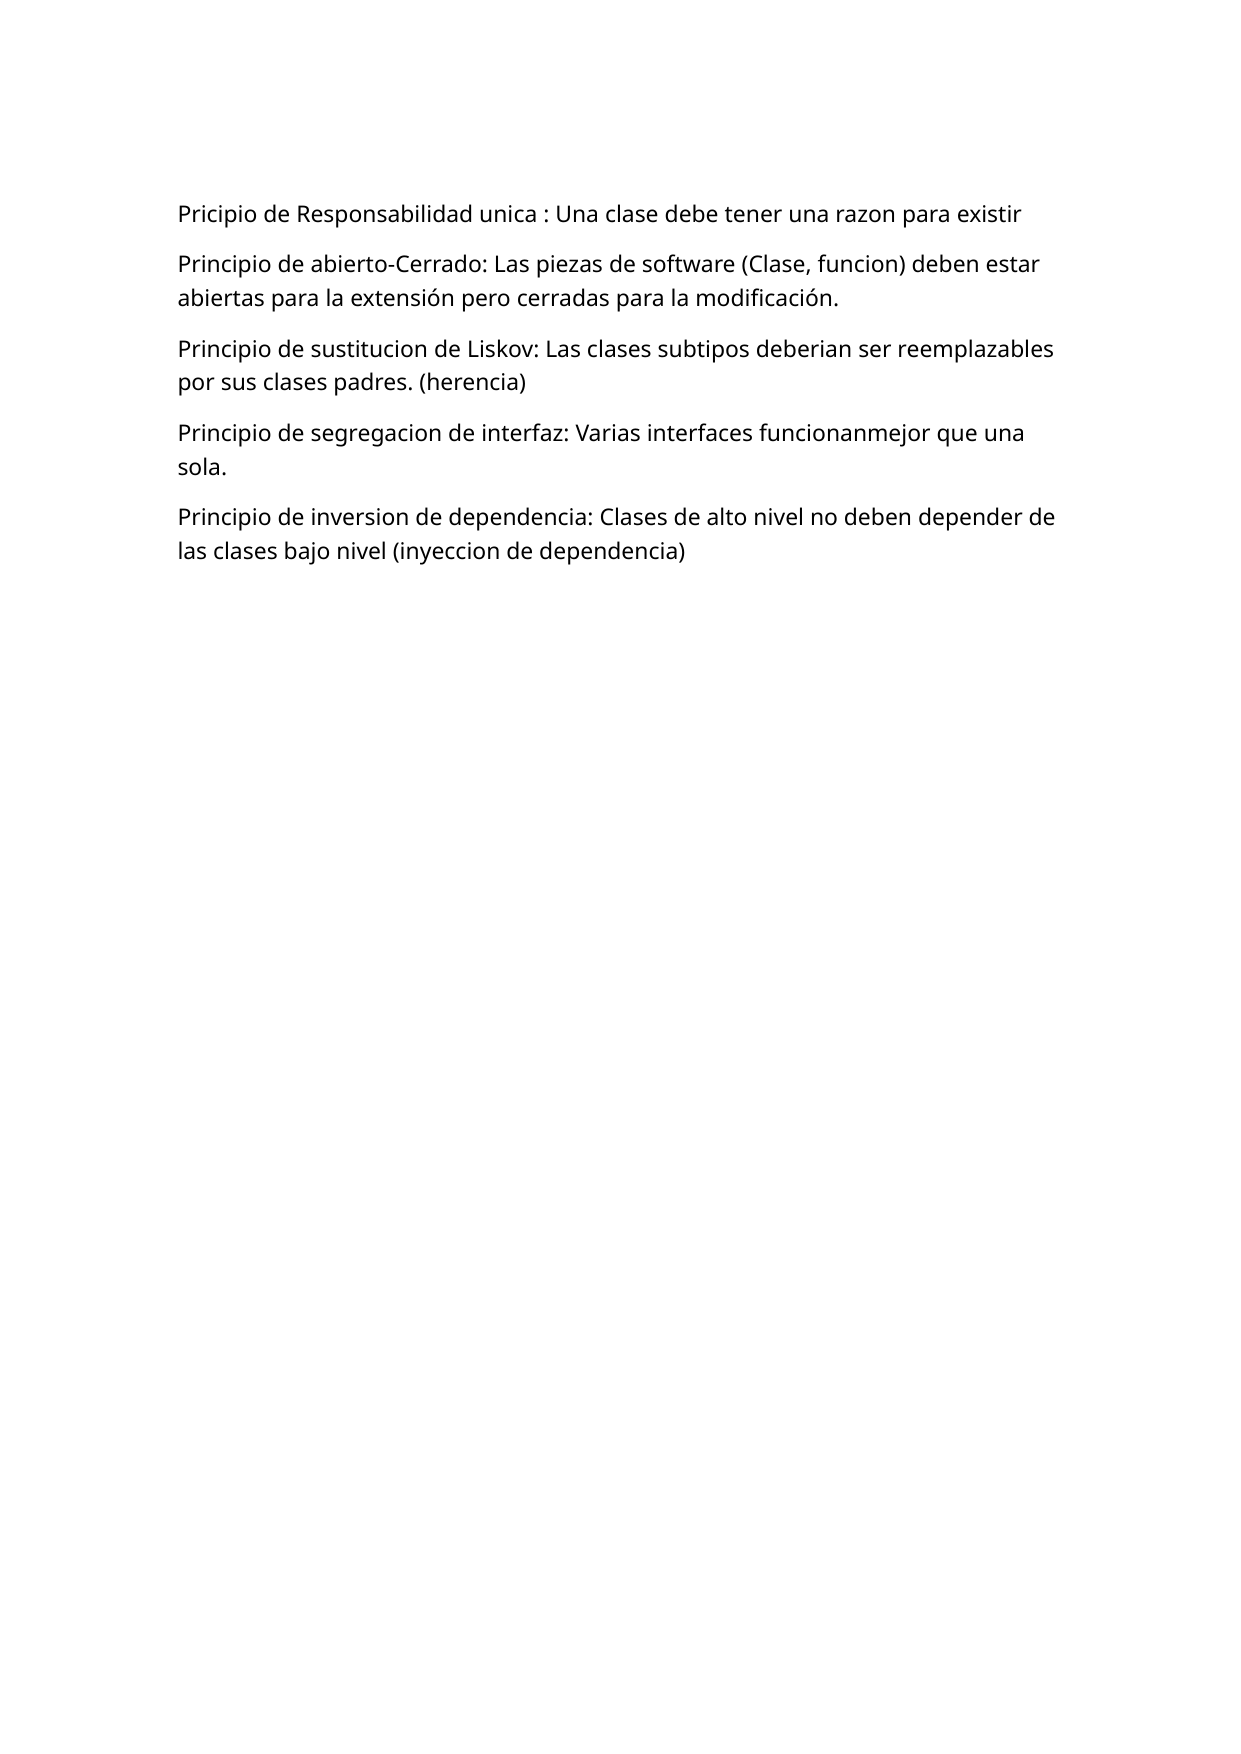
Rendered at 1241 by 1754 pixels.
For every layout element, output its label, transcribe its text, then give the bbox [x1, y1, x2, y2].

text Principio de sustitucion de Liskov: Las clases subtipos deberian ser reemplazables por sus clases padres. (herencia) [177, 333, 1063, 398]
text Principio de inversion de dependencia: Clases de alto nivel no deben depender de las clases bajo nivel (inyeccion de dependencia) [177, 501, 1063, 566]
text Principio de segregacion de interfaz: Varias interfaces funcionanmejor que una sola. [177, 417, 1063, 482]
text Pricipio de Responsabilidad unica : Una clase debe tener una razon para existir [177, 198, 1063, 229]
text Principio de abierto-Cerrado: Las piezas de software (Clase, funcion) deben estar abiertas para la extensión pero cerradas para la modificación. [177, 248, 1063, 313]
